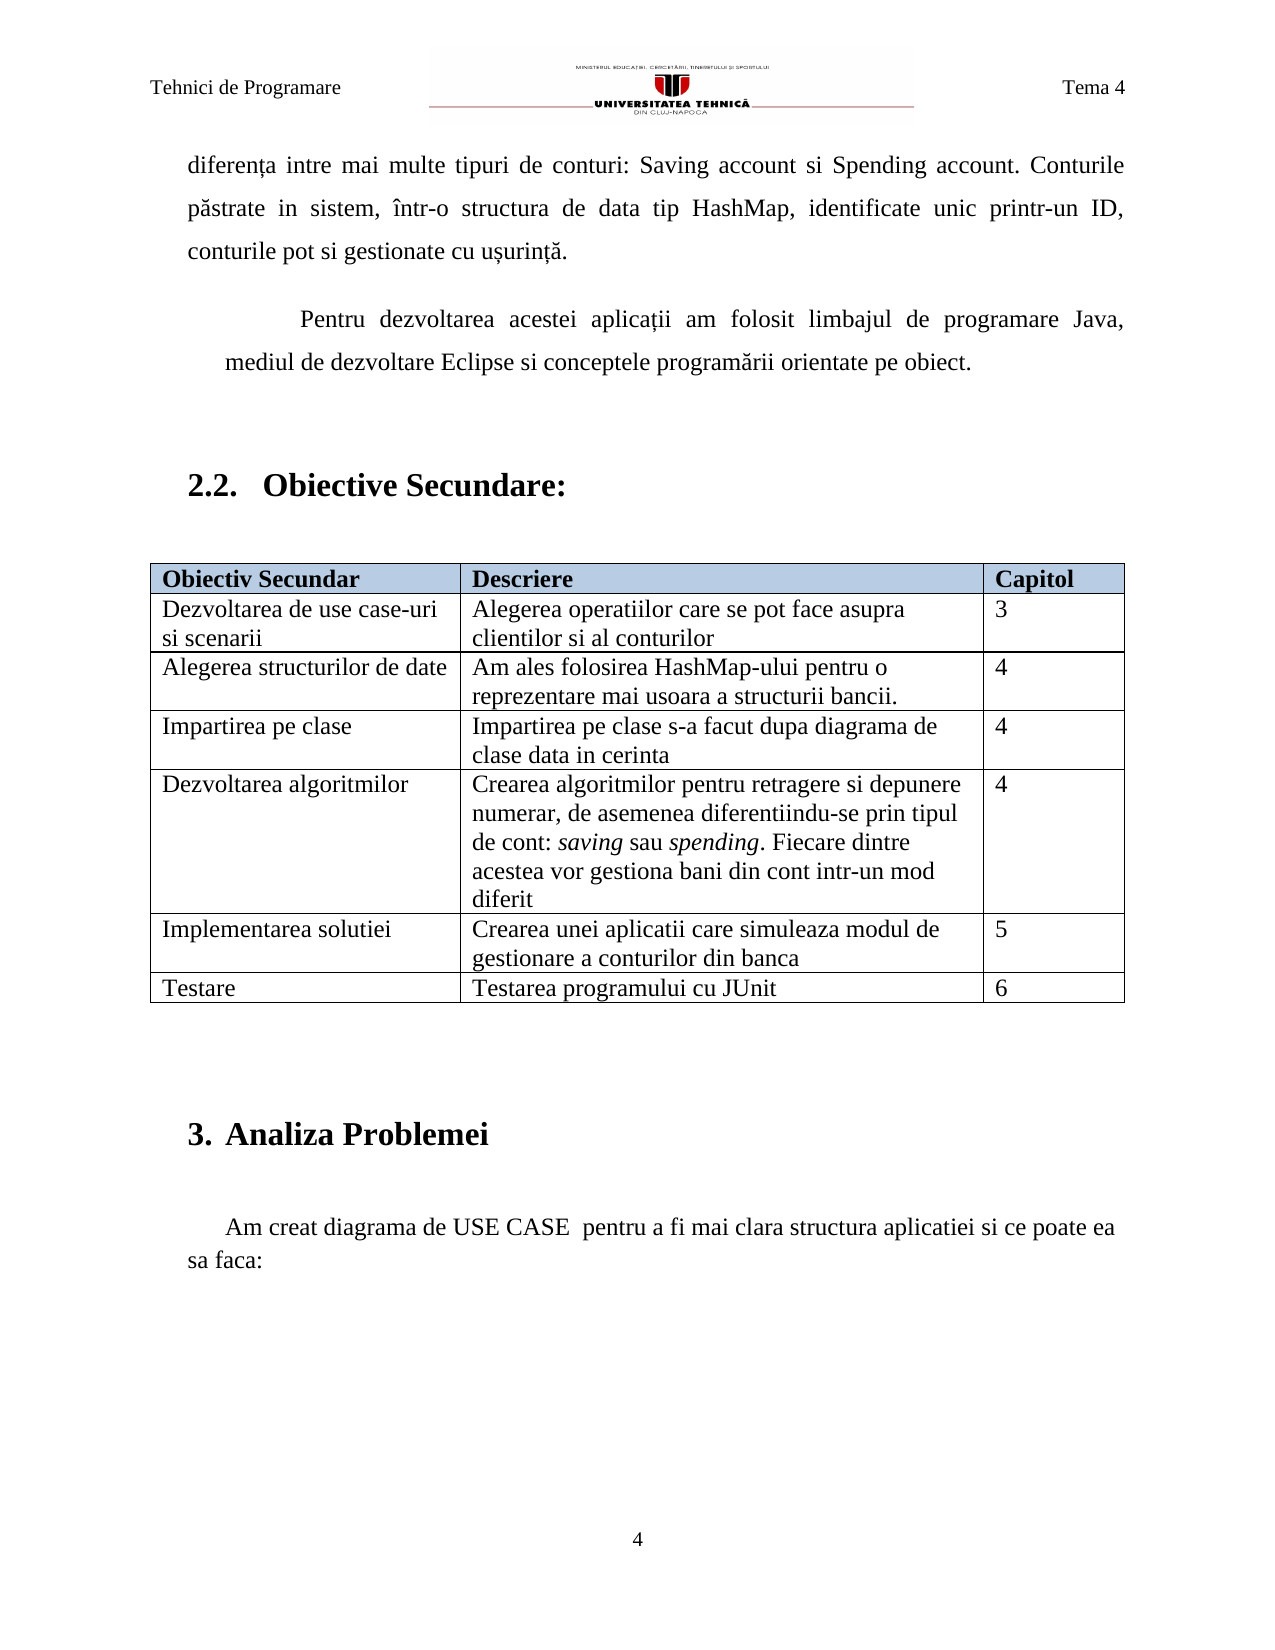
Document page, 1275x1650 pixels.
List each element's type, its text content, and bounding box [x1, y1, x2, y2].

table_cell 3 [984, 594, 1124, 651]
subtitle Obiective Secundare: [187, 465, 1125, 503]
table_cell Dezvoltarea algoritmilor [151, 770, 460, 913]
subtitle Analiza Problemei [187, 1114, 1125, 1153]
table_cell 4 [984, 711, 1124, 768]
table_cell Am ales folosirea HashMap-ului pentru o reprezentare mai usoara a structurii bancii. [461, 653, 983, 710]
table_cell Dezvoltarea de use case-uri si scenarii [151, 594, 460, 651]
table_cell Impartirea pe clase s-a facut dupa diagrama de clase data in cerinta [461, 711, 983, 768]
table_cell Testarea programului cu JUnit [461, 973, 983, 1002]
table_cell Crearea unei aplicatii care simuleaza modul de gestionare a conturilor din banca [461, 914, 983, 972]
table_cell 5 [984, 914, 1124, 972]
table_header Capitol [984, 564, 1124, 593]
text Am creat diagrama de USE CASE pentru a fi mai clara structura aplicatiei si ce poate ea sa faca: [187, 1212, 1125, 1274]
table_cell Alegerea operatiilor care se pot face asupra clientilor si al conturilor [461, 594, 983, 651]
table_header Descriere [461, 564, 983, 593]
table_cell Alegerea structurilor de date [151, 653, 460, 710]
table_header Obiectiv Secundar [151, 564, 460, 593]
list Pentru dezvoltarea acestei aplicații am folosit limbajul de programare Java, mediul de dezvoltare Eclipse si conceptele programării orientate pe obiect. [225, 304, 1125, 376]
table_cell 4 [984, 770, 1124, 913]
table_cell Implementarea solutiei [151, 914, 460, 972]
table_cell Impartirea pe clase [151, 711, 460, 768]
table_cell 6 [984, 973, 1124, 1002]
table_cell Testare [151, 973, 460, 1002]
table_cell 4 [984, 653, 1124, 710]
table_cell Crearea algoritmilor pentru retragere si depunere numerar, de asemenea diferentiindu-se prin tipul de cont: saving sau spending. Fiecare dintre acestea vor gestiona bani din cont intr-un mod diferit [461, 770, 983, 913]
picture [429, 45, 915, 126]
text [187, 150, 1125, 265]
